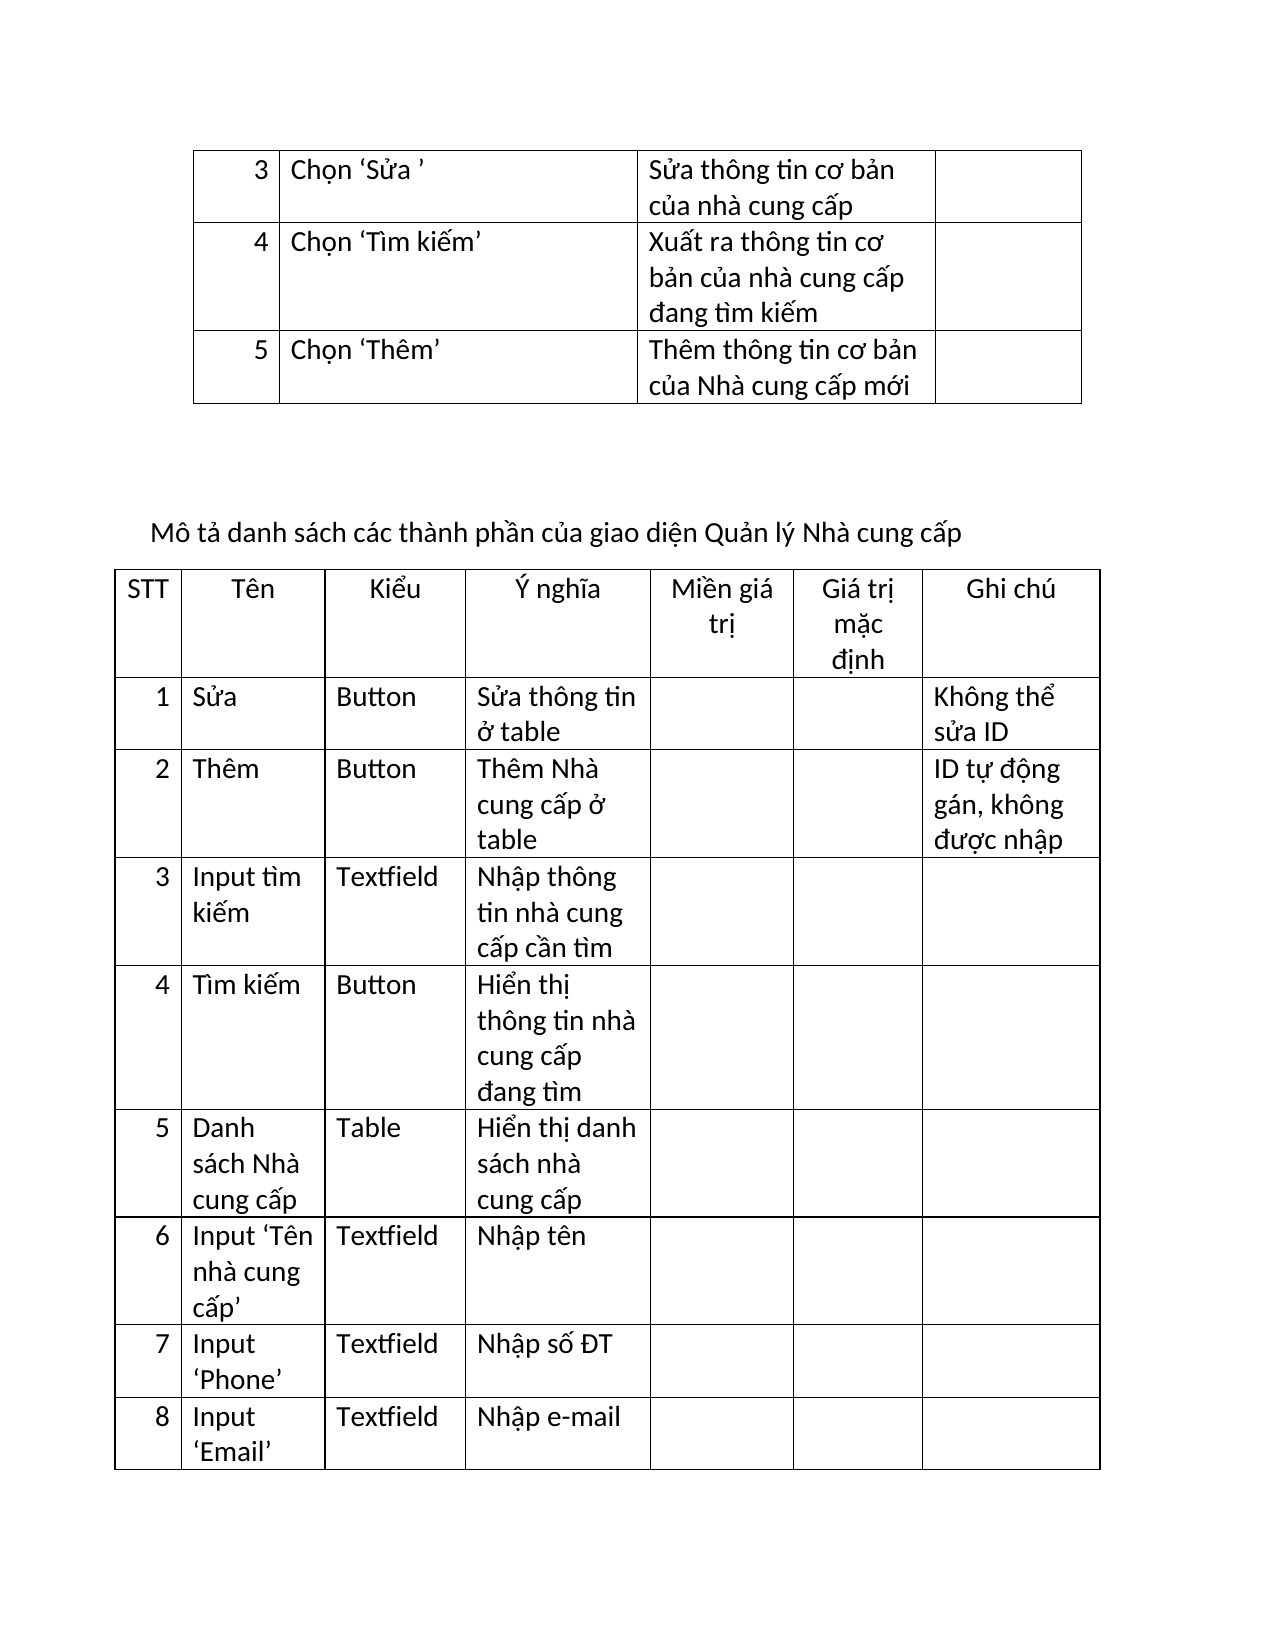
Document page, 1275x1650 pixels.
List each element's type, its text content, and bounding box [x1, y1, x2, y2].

table_cell [923, 966, 1099, 1108]
table_cell [651, 966, 793, 1108]
table_cell Thêm Nhà cung cấp ở table [466, 750, 650, 857]
table_cell [651, 1398, 793, 1469]
table_cell Input ‘Tên nhà cung cấp’ [182, 1218, 324, 1324]
table_cell Sửa thông tin cơ bản của nhà cung cấp [638, 151, 935, 222]
table_cell Tìm kiếm [182, 966, 324, 1108]
table_cell 2 [116, 750, 181, 857]
table_cell Input ‘Email’ [182, 1398, 324, 1469]
table_cell [794, 1325, 922, 1397]
table_cell Không thể sửa ID [923, 678, 1099, 749]
table_cell [936, 151, 1081, 222]
table_cell 5 [194, 331, 279, 402]
table_cell [794, 750, 922, 857]
table_cell [794, 966, 922, 1108]
table_cell Nhập thông tin nhà cung cấp cần tìm [466, 858, 650, 965]
table_header Kiểu [326, 570, 465, 677]
table_cell Nhập số ĐT [466, 1325, 650, 1397]
table_cell [651, 1218, 793, 1324]
table_cell Textfield [326, 1325, 465, 1397]
table_cell 1 [116, 678, 181, 749]
table_header STT [116, 570, 181, 677]
table_cell 8 [116, 1398, 181, 1469]
table_cell [651, 678, 793, 749]
table_cell Chọn ‘Sửa ’ [280, 151, 637, 222]
table_cell Sửa [182, 678, 324, 749]
table_cell Button [326, 678, 465, 749]
table_cell ID tự động gán, không được nhập [923, 750, 1099, 857]
table_cell [651, 1110, 793, 1216]
table_cell 5 [116, 1110, 181, 1216]
table_cell Danh sách Nhà cung cấp [182, 1110, 324, 1216]
table_cell [923, 1110, 1099, 1216]
table_cell Textfield [326, 1218, 465, 1324]
table_cell [651, 750, 793, 857]
table_cell [651, 858, 793, 965]
table_cell [923, 1218, 1099, 1324]
table_cell Textfield [326, 858, 465, 965]
table_cell Input ‘Phone’ [182, 1325, 324, 1397]
table_cell Table [326, 1110, 465, 1216]
table_cell 6 [116, 1218, 181, 1324]
table_cell Thêm [182, 750, 324, 857]
table_cell [794, 678, 922, 749]
table_cell Chọn ‘Tìm kiếm’ [280, 223, 637, 330]
table_cell Textfield [326, 1398, 465, 1469]
table_header Giá trị mặc định [794, 570, 922, 677]
table_cell [651, 1325, 793, 1397]
table_header Miền giá trị [651, 570, 793, 677]
table_cell Sửa thông tin ở table [466, 678, 650, 749]
table_cell 7 [116, 1325, 181, 1397]
table_cell Hiển thị thông tin nhà cung cấp đang tìm [466, 966, 650, 1108]
table_cell [923, 1325, 1099, 1397]
table_header Ý nghĩa [466, 570, 650, 677]
table_cell [936, 223, 1081, 330]
table_cell 3 [116, 858, 181, 965]
table_cell 3 [194, 151, 279, 222]
table_cell 4 [194, 223, 279, 330]
table_cell Button [326, 966, 465, 1108]
table_cell Hiển thị danh sách nhà cung cấp [466, 1110, 650, 1216]
table_cell 4 [116, 966, 181, 1108]
table_header Tên [182, 570, 324, 677]
table_cell Thêm thông tin cơ bản của Nhà cung cấp mới [638, 331, 935, 402]
table_cell [794, 858, 922, 965]
table_cell Input tìm kiếm [182, 858, 324, 965]
table_cell [936, 331, 1081, 402]
table_cell Button [326, 750, 465, 857]
table_cell Xuất ra thông tin cơ bản của nhà cung cấp đang tìm kiếm [638, 223, 935, 330]
table_cell [923, 1398, 1099, 1469]
table_header Ghi chú [923, 570, 1099, 677]
table_cell [923, 858, 1099, 965]
table_cell [794, 1218, 922, 1324]
table_cell Nhập tên [466, 1218, 650, 1324]
table_cell [794, 1398, 922, 1469]
table_cell Chọn ‘Thêm’ [280, 331, 637, 402]
text Mô tả danh sách các thành phần của giao diện Quản lý Nhà cung cấp [150, 514, 1125, 549]
table_cell [794, 1110, 922, 1216]
table_cell Nhập e-mail [466, 1398, 650, 1469]
